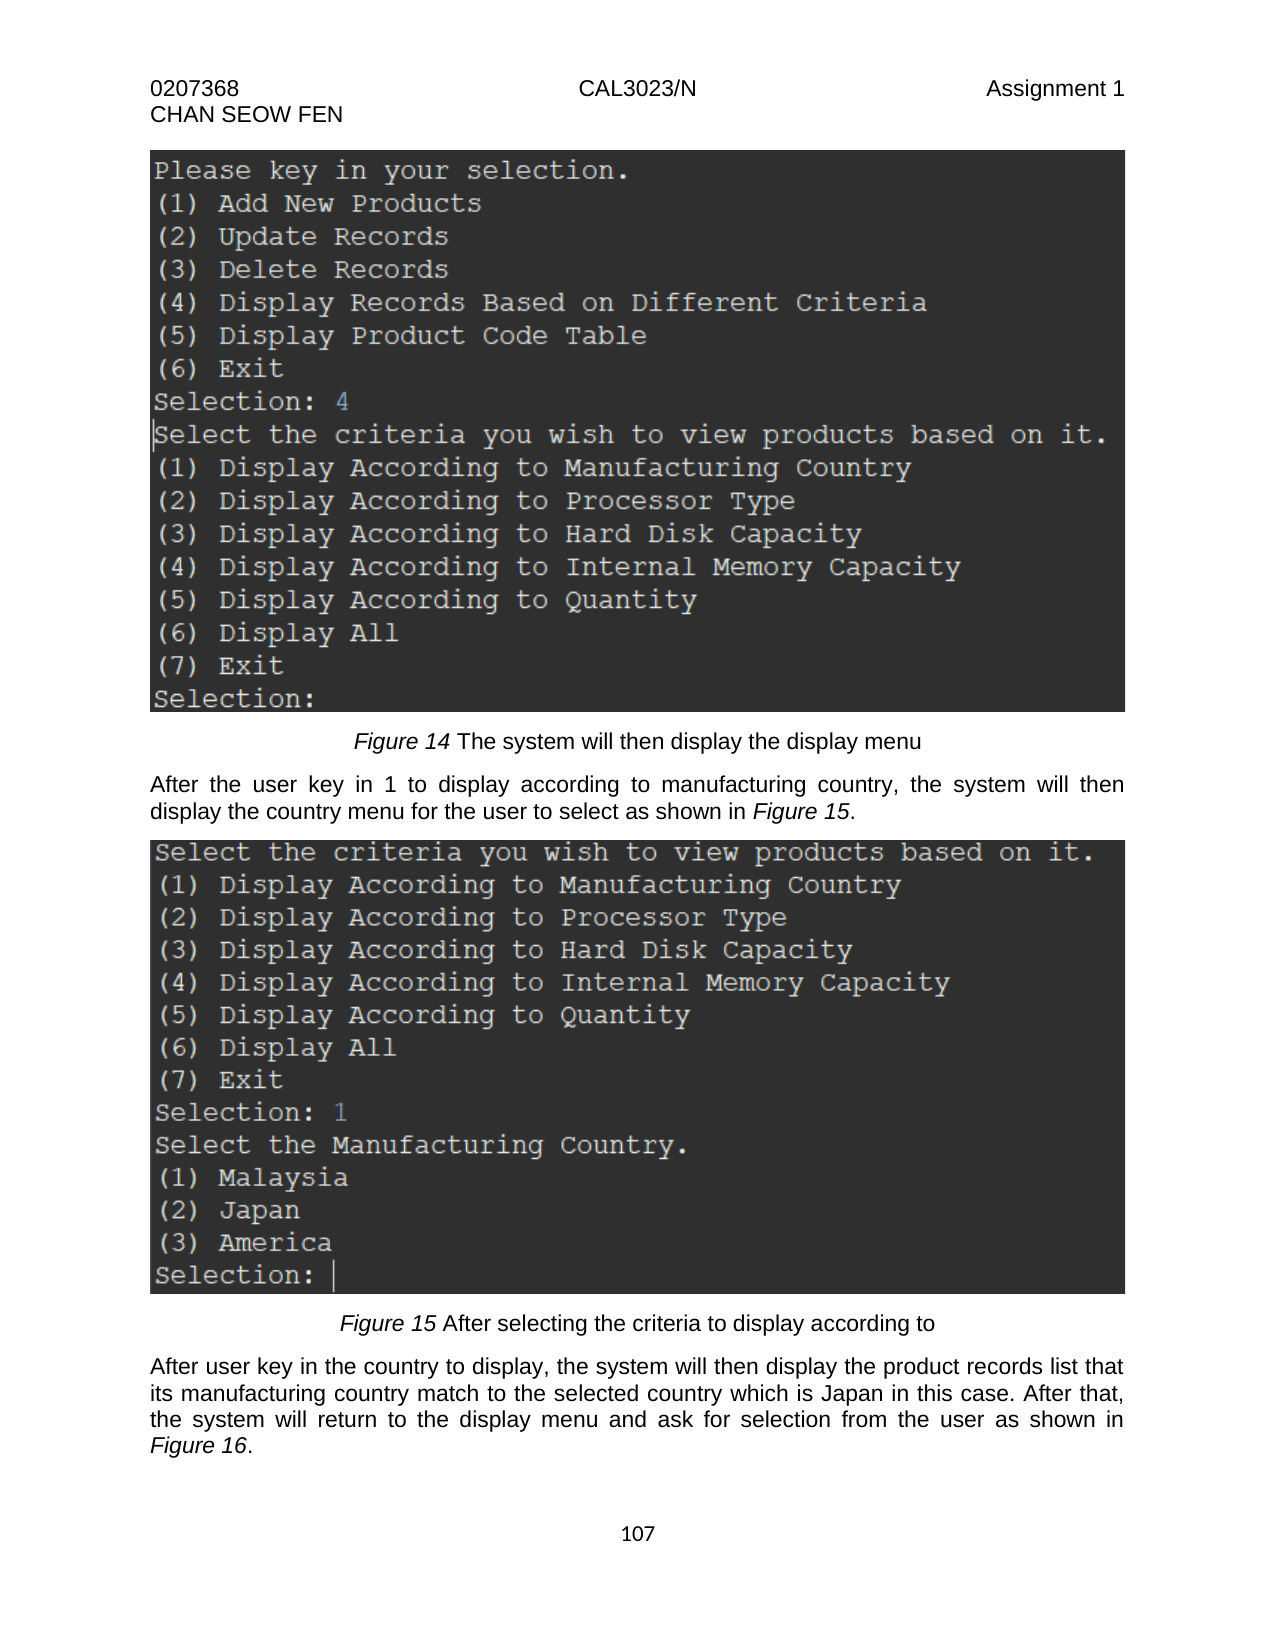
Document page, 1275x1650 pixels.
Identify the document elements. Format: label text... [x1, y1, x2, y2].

picture [150, 150, 1125, 712]
text After user key in the country to display, the system will then display the product records list that its manufacturing country match to the selected country which is Japan in this case. After that, the system will return to the display menu and ask for selection from the user as shown in Figure 16. [150, 1353, 1125, 1458]
picture [150, 840, 1125, 1294]
text Figure 14 The system will then display the display menu [150, 728, 1125, 754]
text Figure 15 After selecting the criteria to display according to [150, 1310, 1125, 1336]
text After the user key in 1 to display according to manufacturing country, the system will then display the country menu for the user to select as shown in Figure 15. [150, 771, 1125, 824]
